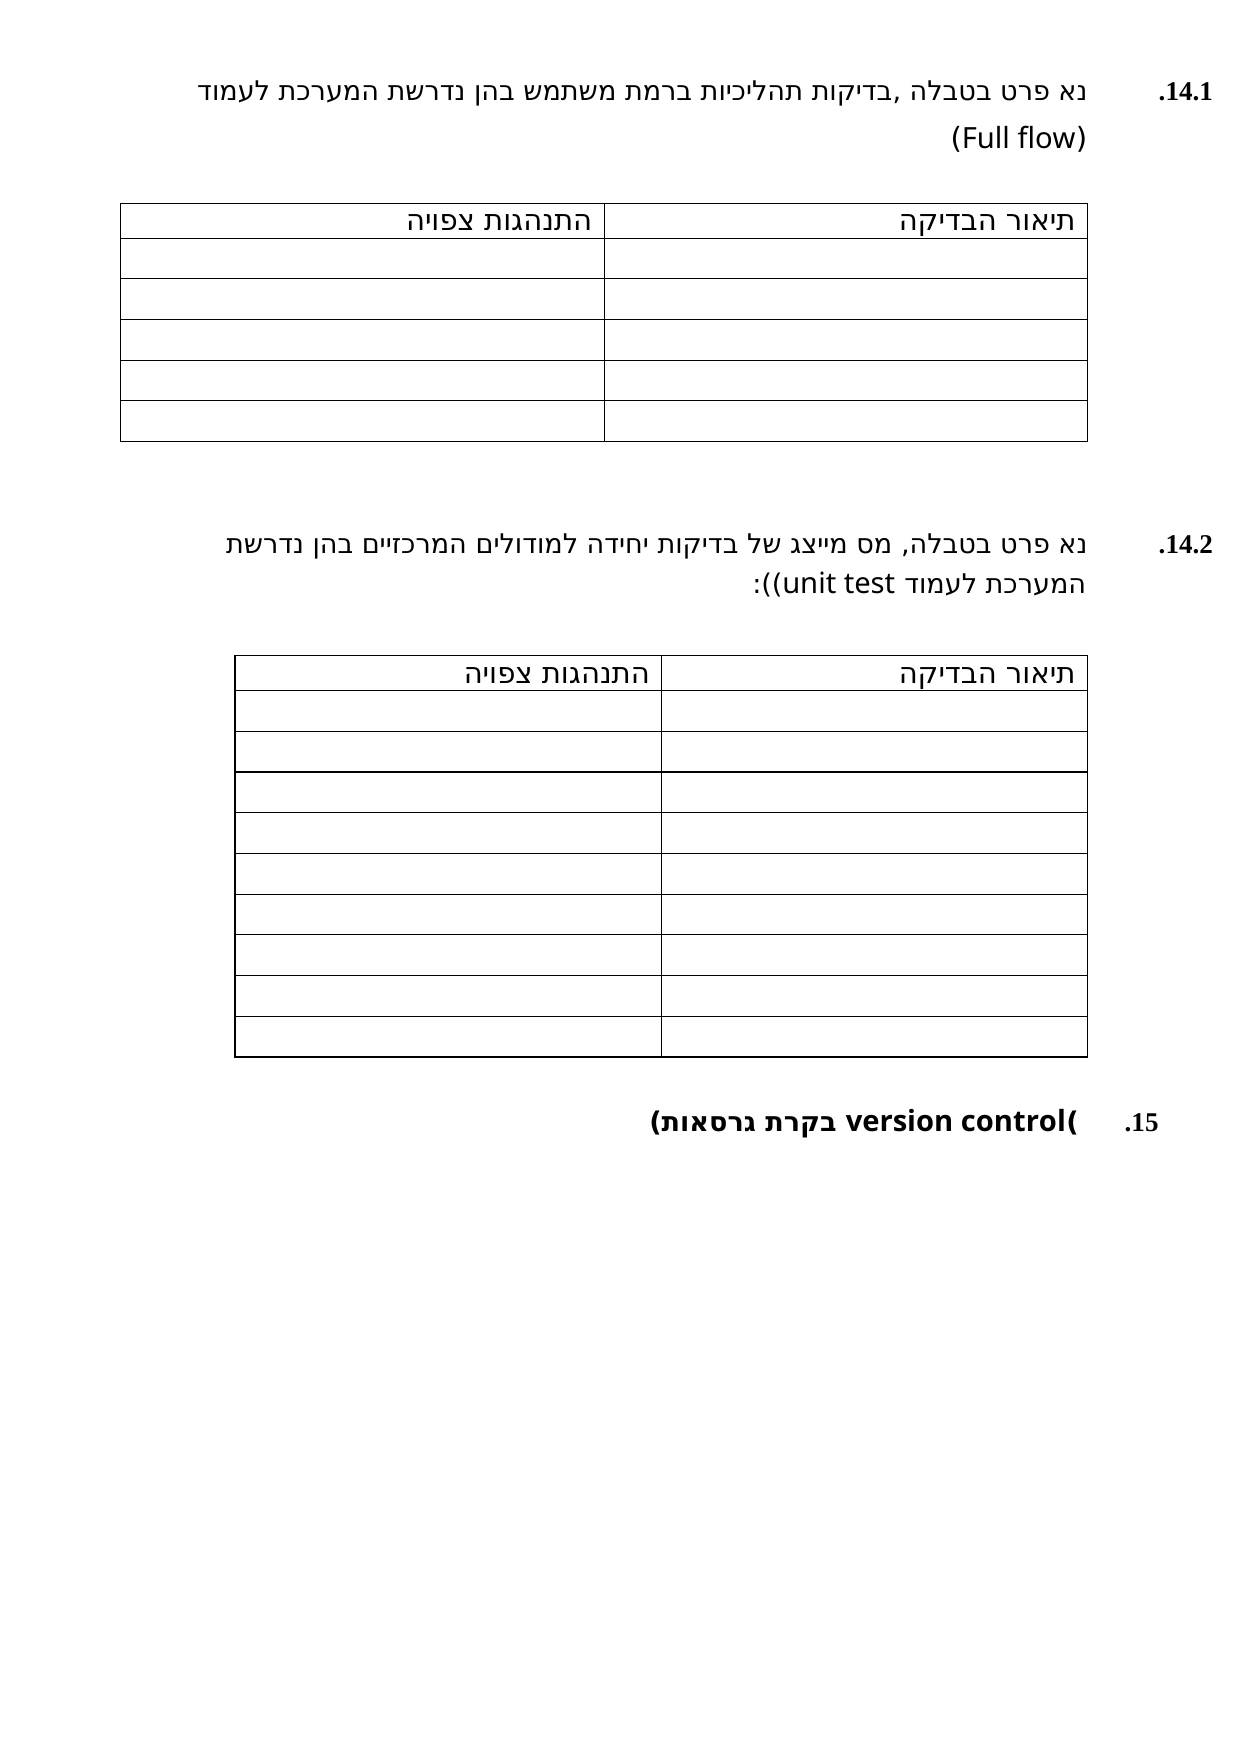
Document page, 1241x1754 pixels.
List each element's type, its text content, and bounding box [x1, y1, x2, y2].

table_cell [121, 239, 604, 278]
table_cell [662, 732, 1087, 771]
table_cell [662, 691, 1087, 731]
table_cell [236, 1017, 661, 1056]
table_cell [662, 1017, 1087, 1056]
table_cell [236, 691, 661, 731]
table_cell [121, 401, 604, 441]
table_cell [236, 732, 661, 771]
table_header התנהגות צפויה [121, 204, 604, 237]
table_cell [662, 813, 1087, 853]
table_header תיאור הבדיקה [605, 204, 1087, 237]
table_cell [662, 854, 1087, 893]
table_cell [662, 935, 1087, 975]
subtitle נא פרט בטבלה, מס מייצג של בדיקות יחידה למודולים המרכזיים בהן נדרשת המערכת לעמוד unit test)): [119, 528, 1158, 602]
table_header התנהגות צפויה [236, 656, 661, 690]
table_cell [236, 813, 661, 853]
table_cell [236, 773, 661, 812]
table_cell [121, 279, 604, 319]
table_cell [236, 976, 661, 1016]
table_cell [605, 320, 1087, 360]
table_cell [236, 854, 661, 893]
table_cell [236, 895, 661, 934]
text (Full flow) [119, 117, 1087, 157]
subtitle )version control בקרת גרסאות) [119, 1100, 1124, 1140]
table_cell [605, 361, 1087, 400]
table_cell [605, 239, 1087, 278]
table_cell [662, 773, 1087, 812]
table_cell [236, 935, 661, 975]
table_header תיאור הבדיקה [662, 656, 1087, 690]
table_cell [662, 895, 1087, 934]
table_cell [605, 401, 1087, 441]
table_cell [662, 976, 1087, 1016]
subtitle נא פרט בטבלה ,בדיקות תהליכיות ברמת משתמש בהן נדרשת המערכת לעמוד [119, 75, 1158, 107]
table_cell [121, 361, 604, 400]
table_cell [121, 320, 604, 360]
table_cell [605, 279, 1087, 319]
